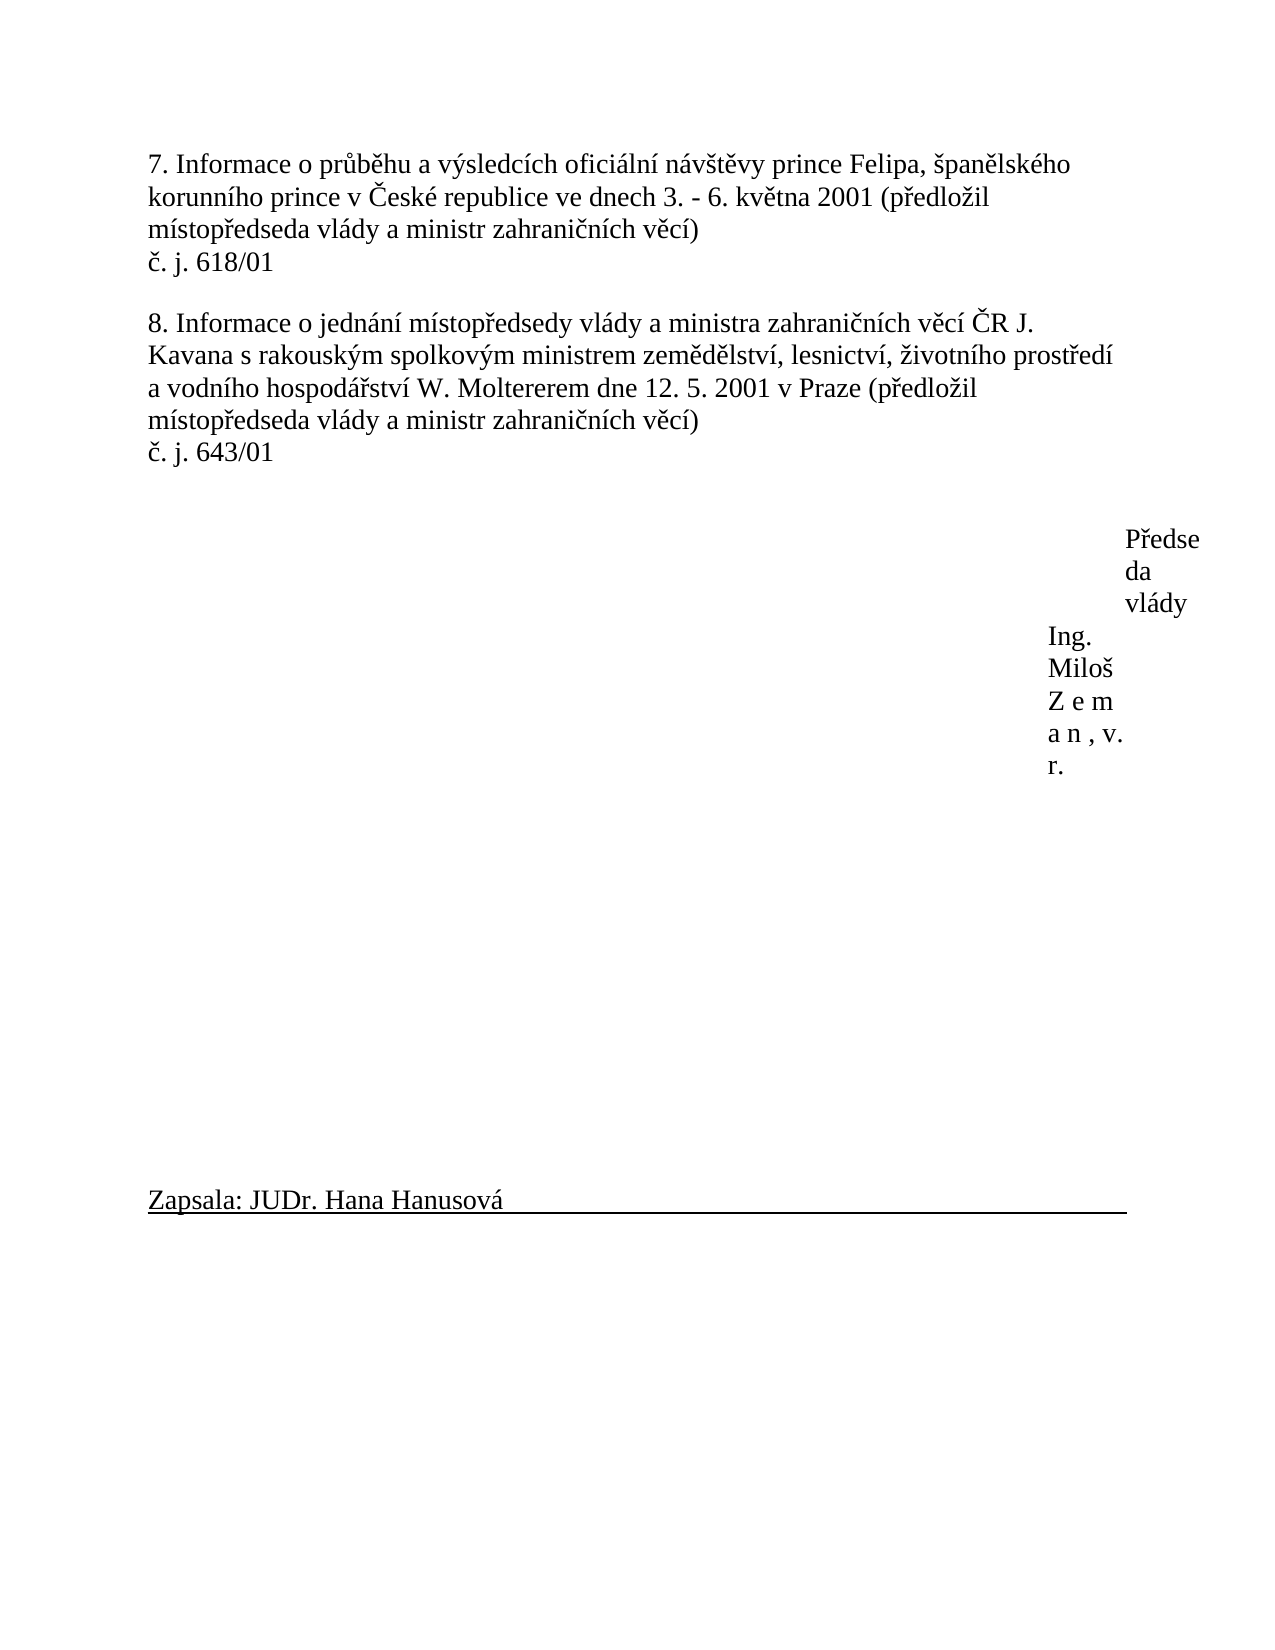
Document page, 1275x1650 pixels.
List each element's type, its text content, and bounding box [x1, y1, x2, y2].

text Zapsala: JUDr. Hana Hanusová [148, 781, 1127, 1212]
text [148, 148, 1127, 497]
text Předseda vlády [1125, 522, 1200, 619]
text Ing. Miloš Z e m a n , v. r. [1048, 619, 1127, 781]
